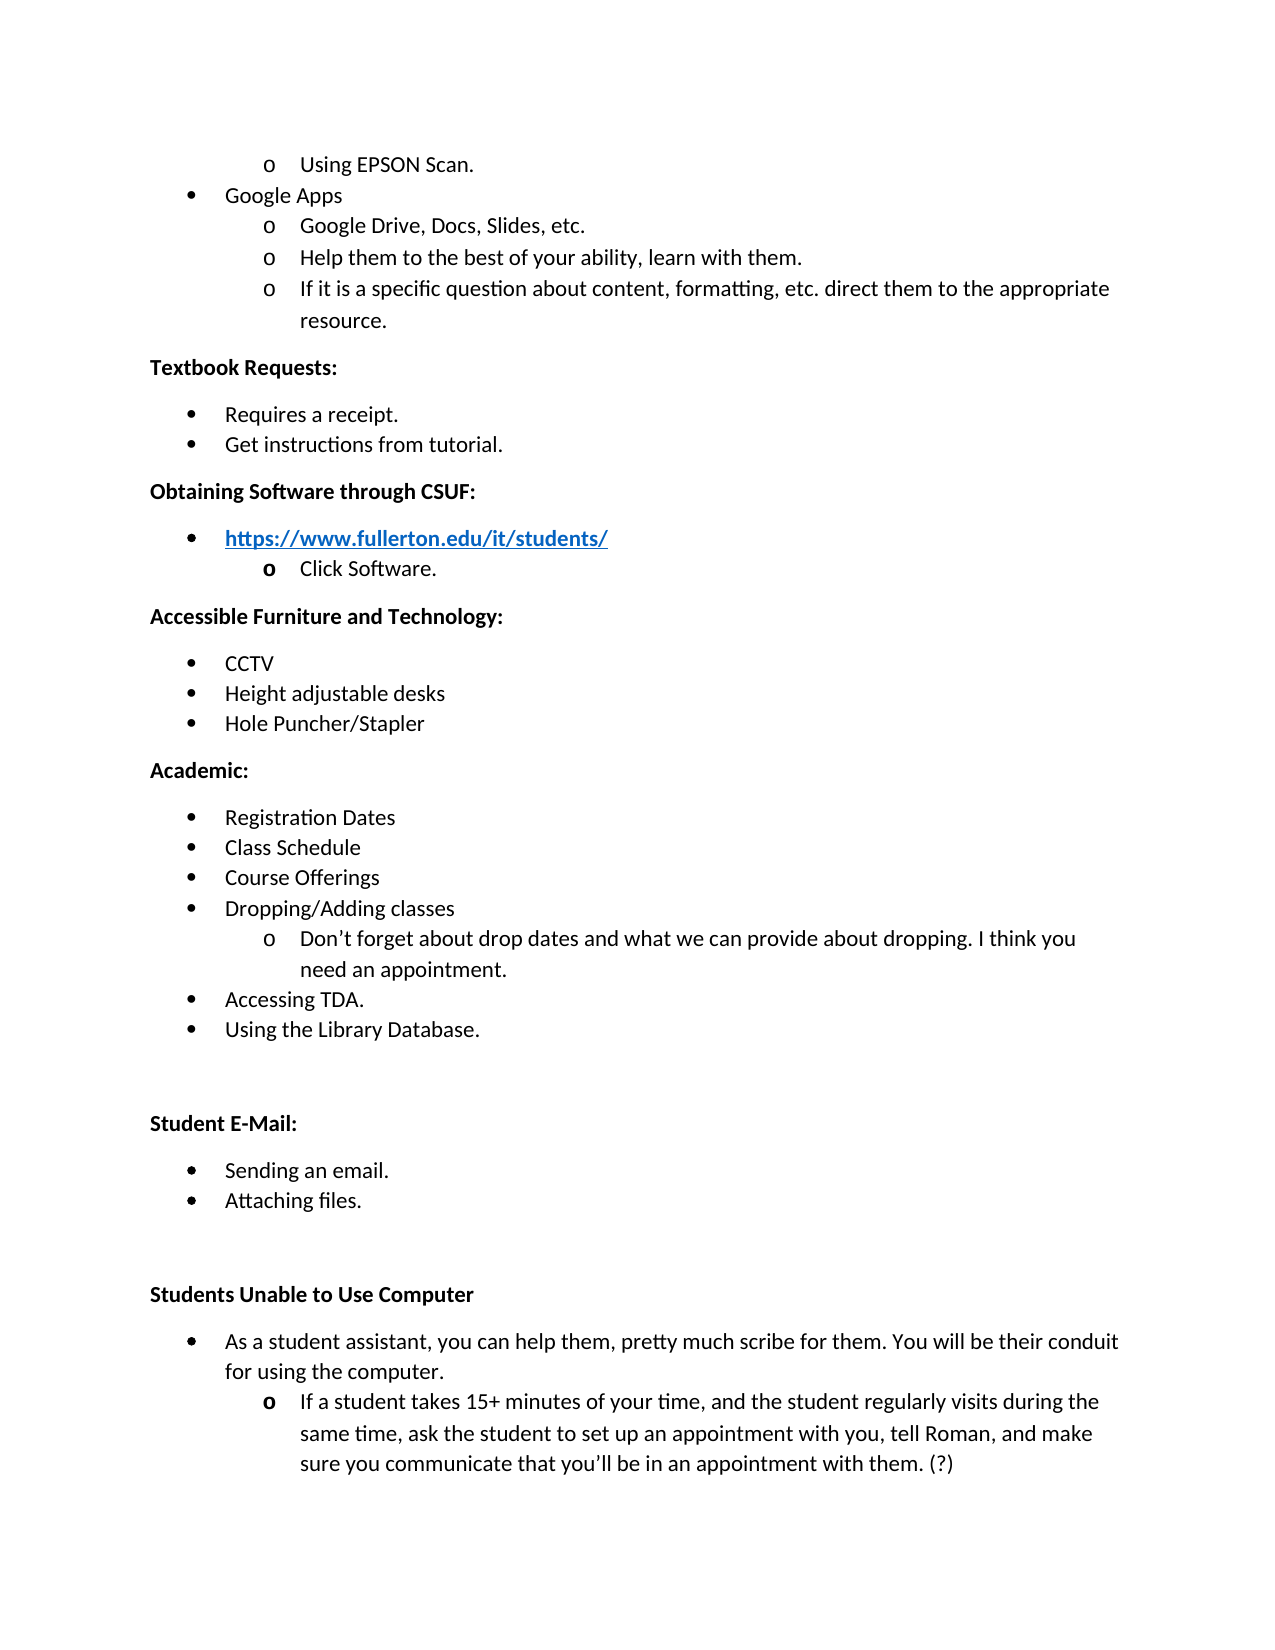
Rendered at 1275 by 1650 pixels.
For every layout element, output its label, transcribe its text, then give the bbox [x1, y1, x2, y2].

list Attaching files. [187, 1186, 1125, 1214]
list Dropping/Adding classes [187, 894, 1125, 922]
list If it is a specific question about content, formatting, etc. direct them to the appropriate resource. [262, 274, 1125, 334]
text Obtaining Software through CSUF: [150, 477, 1125, 505]
list Course Offerings [187, 863, 1125, 891]
list Requires a receipt. [187, 400, 1125, 428]
list As a student assistant, you can help them, pretty much scribe for them. You will be their conduit for using the computer. [187, 1327, 1125, 1385]
list Hole Puncher/Stapler [187, 709, 1125, 737]
list Google Drive, Docs, Slides, etc. [262, 212, 1125, 241]
list https://www.fullerton.edu/it/students/ [187, 524, 1125, 552]
list Registration Dates [187, 803, 1125, 831]
list Help them to the best of your ability, learn with them. [262, 243, 1125, 272]
list Using EPSON Scan. [262, 150, 1125, 179]
list Using the Library Database. [187, 1016, 1125, 1044]
text Students Unable to Use Computer [150, 1280, 1125, 1308]
list Height adjustable desks [187, 679, 1125, 707]
list Don’t forget about drop dates and what we can provide about dropping. I think you need an appointment. [262, 924, 1125, 983]
text Academic: [150, 756, 1125, 784]
text Accessible Furniture and Technology: [150, 602, 1125, 630]
list Google Apps [187, 181, 1125, 209]
list Get instructions from tutorial. [187, 430, 1125, 458]
list Sending an email. [187, 1156, 1125, 1184]
text Textbook Requests: [150, 353, 1125, 381]
list Class Schedule [187, 833, 1125, 861]
list Accessing TDA. [187, 985, 1125, 1013]
list CCTV [187, 649, 1125, 677]
list If a student takes 15+ minutes of your time, and the student regularly visits during the same time, ask the student to set up an appointment with you, tell Roman, and make sure you communicate that you’ll be in an appointment with them. (?) [262, 1387, 1125, 1477]
text Student E-Mail: [150, 1109, 1125, 1137]
list Click Software. [262, 554, 1125, 583]
